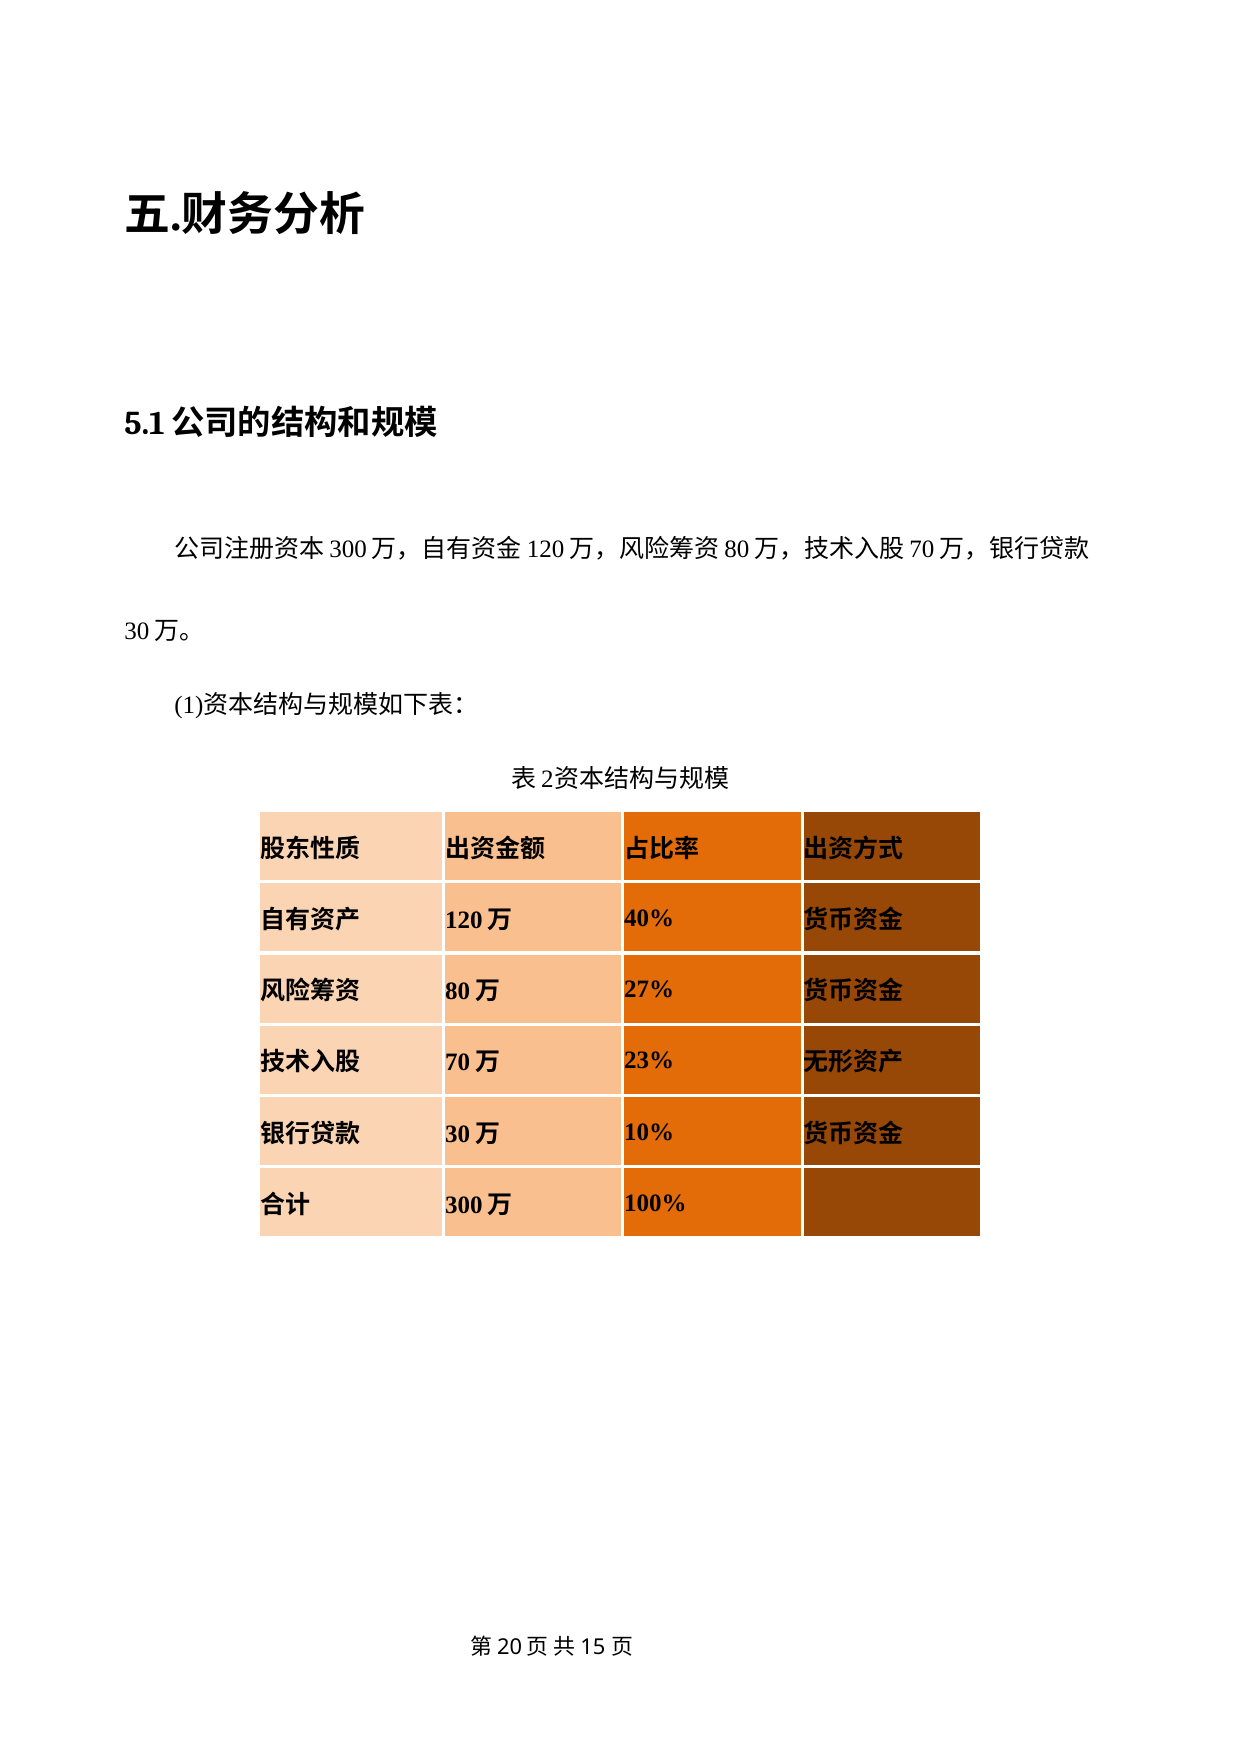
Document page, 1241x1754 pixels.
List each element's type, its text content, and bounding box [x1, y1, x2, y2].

table_cell 货币资金 [804, 955, 980, 1023]
table_cell 100% [624, 1168, 801, 1236]
text 表2 资本结构与规模 [124, 744, 1116, 809]
table_cell 80万 [445, 955, 621, 1023]
table_header 占比率 [624, 812, 801, 880]
table_cell 货币资金 [804, 1097, 980, 1165]
table_cell 技术入股 [260, 1026, 442, 1094]
table_cell 风险筹资 [260, 955, 442, 1023]
table_cell 10% [624, 1097, 801, 1165]
table_header 出资金额 [445, 812, 621, 880]
text 公司注册资本300万，自有资金120万，风险筹资80万，技术入股70万，银行贷款30万。 [124, 514, 1116, 661]
table_cell 银行贷款 [260, 1097, 442, 1165]
table_header 出资方式 [804, 812, 980, 880]
table_cell 货币资金 [804, 883, 980, 951]
table_header 股东性质 [260, 812, 442, 880]
subtitle 五.财务分析 [124, 162, 1116, 259]
table_cell 30万 [445, 1097, 621, 1165]
table_cell 无形资产 [804, 1026, 980, 1094]
table_cell 120万 [445, 883, 621, 951]
table_cell 23% [624, 1026, 801, 1094]
table_cell 自有资产 [260, 883, 442, 951]
table_cell [804, 1168, 980, 1236]
table_cell 300万 [445, 1168, 621, 1236]
table_cell 70万 [445, 1026, 621, 1094]
table_cell 40% [624, 883, 801, 951]
text (1)资本结构与规模如下表： [124, 670, 1116, 735]
table_cell 合计 [260, 1168, 442, 1236]
subtitle 5.1公司的结构和规模 [124, 387, 1116, 452]
table_cell 27% [624, 955, 801, 1023]
